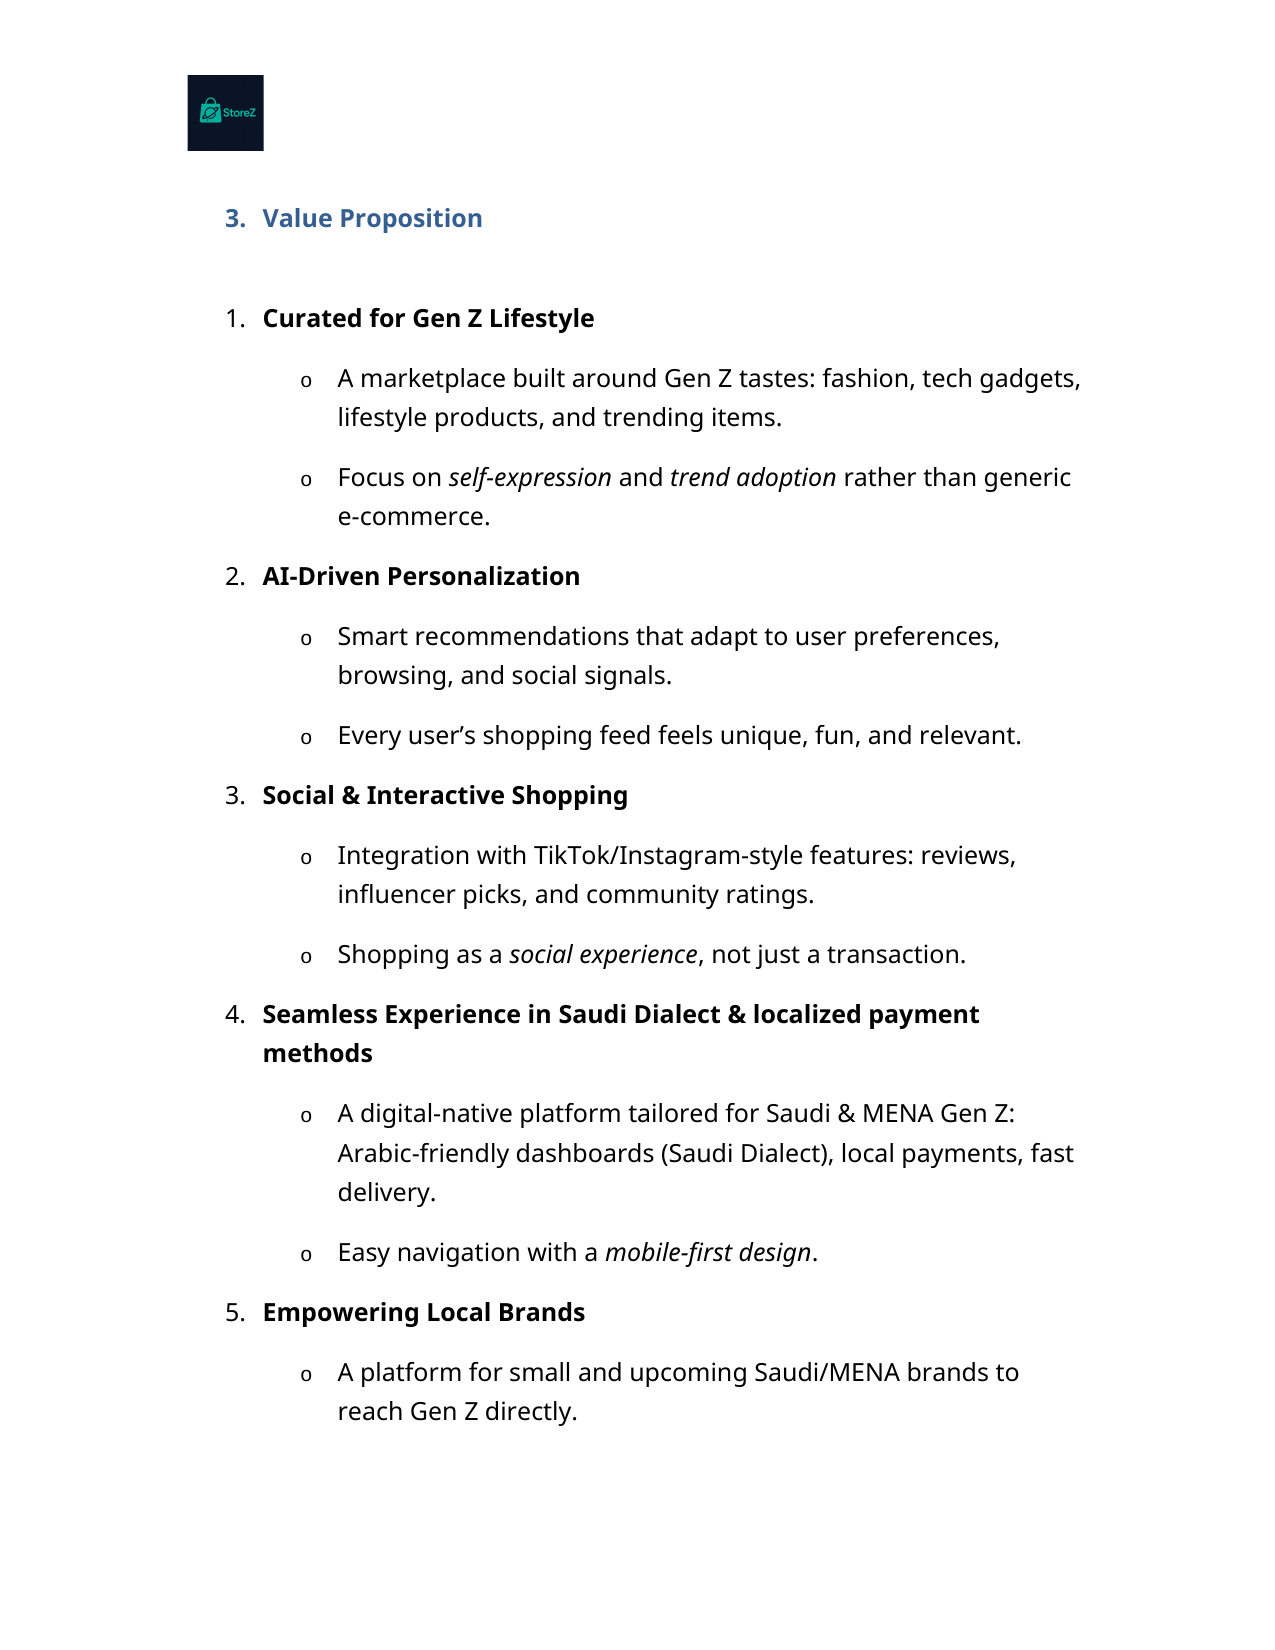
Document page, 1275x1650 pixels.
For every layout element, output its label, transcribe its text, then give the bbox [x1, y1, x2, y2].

list Seamless Experience in Saudi Dialect & localized payment methods [225, 997, 1087, 1070]
list A marketplace built around Gen Z tastes: fashion, tech gadgets, lifestyle products, and trending items. [300, 360, 1087, 433]
list Smart recommendations that adapt to user preferences, browsing, and social signals. [300, 618, 1087, 692]
list Every user’s shopping feed feels unique, fun, and relevant. [300, 718, 1087, 752]
list Shopping as a social experience, not just a transaction. [300, 937, 1087, 971]
list A digital-native platform tailored for Saudi & MENA Gen Z: Arabic-friendly dashboards (Saudi Dialect), local payments, fast delivery. [300, 1096, 1087, 1208]
list Focus on self-expression and trend adoption rather than generic e-commerce. [300, 459, 1087, 533]
list Easy navigation with a mobile-first design. [300, 1234, 1087, 1268]
subtitle Value Proposition [225, 201, 1087, 235]
list Social & Interactive Shopping [225, 778, 1087, 812]
list Curated for Gen Z Lifestyle [225, 300, 1087, 334]
list Empowering Local Brands [225, 1294, 1087, 1328]
list A platform for small and upcoming Saudi/MENA brands to reach Gen Z directly. [300, 1354, 1087, 1428]
list AI-Driven Personalization [225, 558, 1087, 593]
picture [187, 75, 264, 151]
list Integration with TikTok/Instagram-style features: reviews, influencer picks, and community ratings. [300, 838, 1087, 911]
